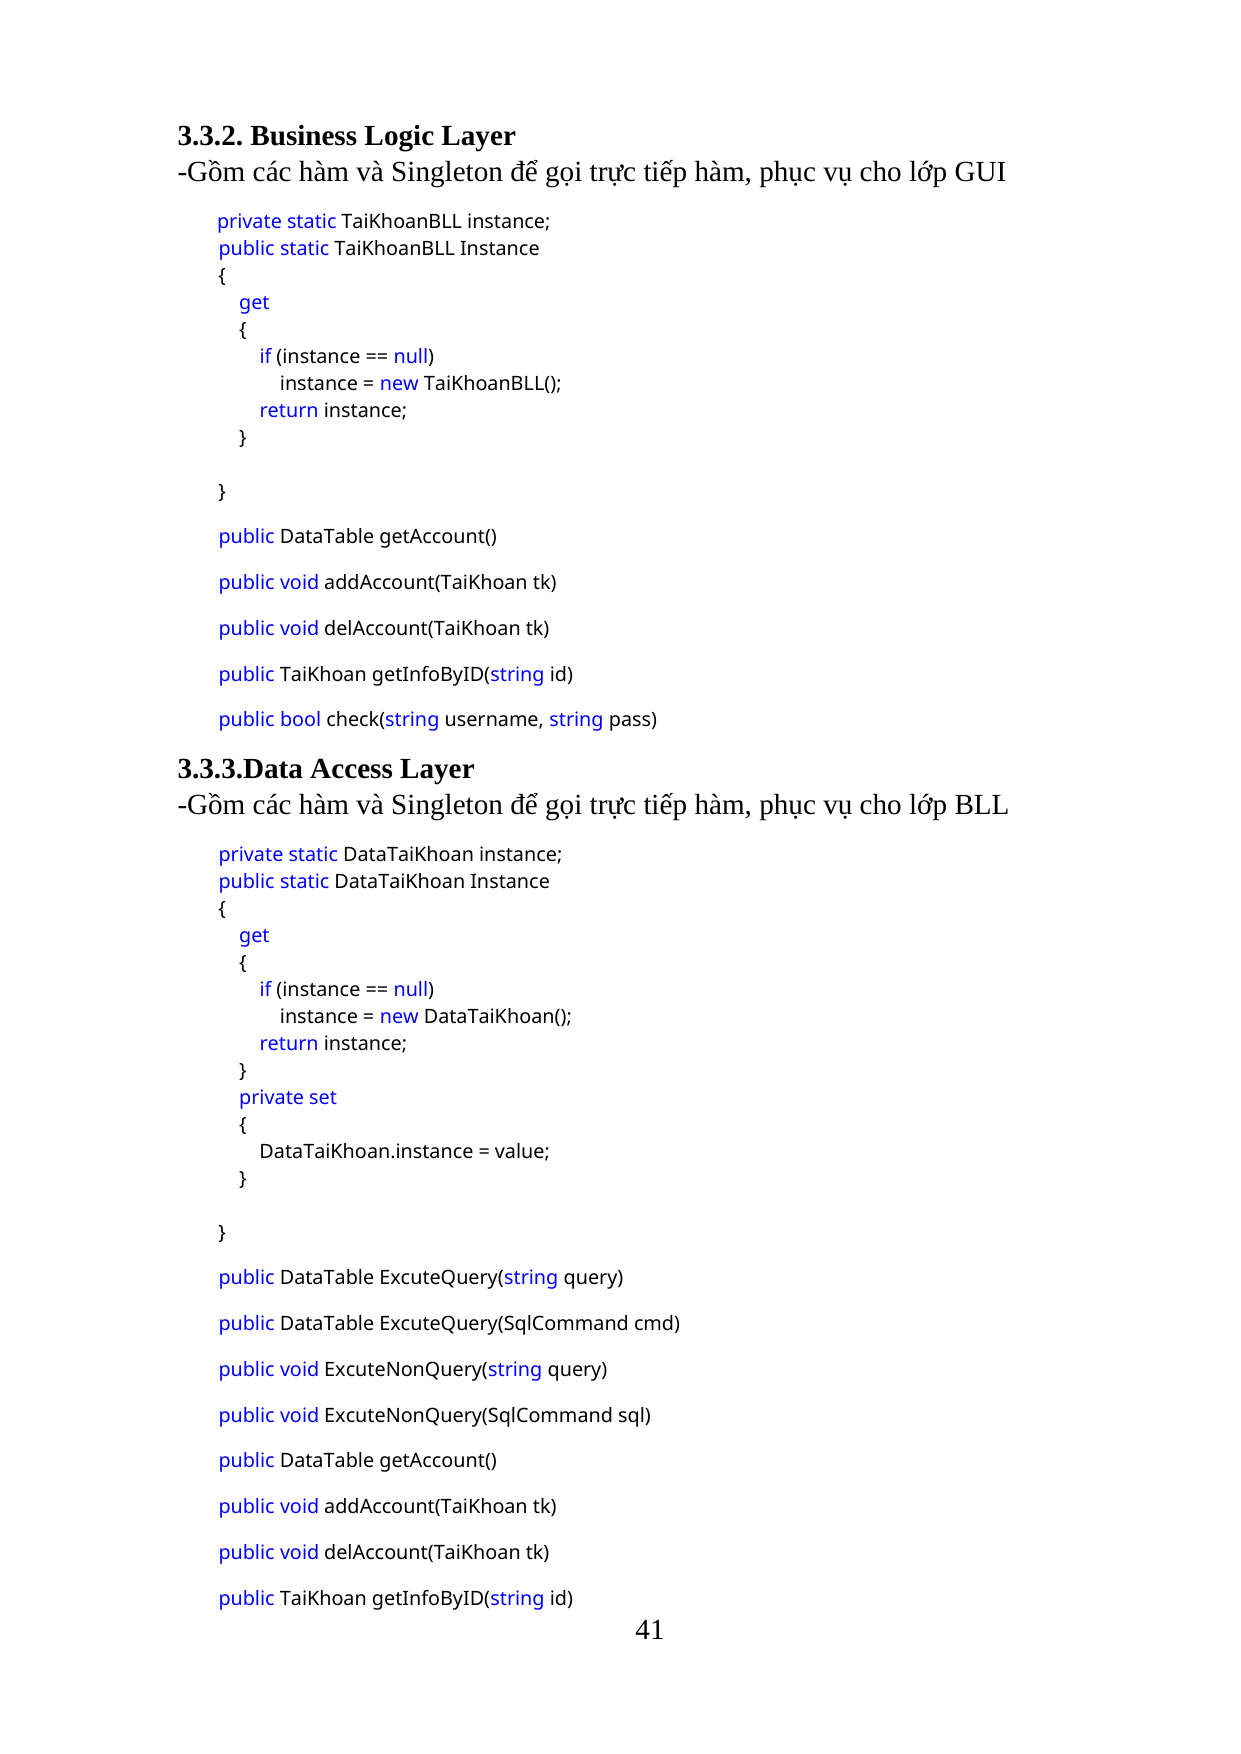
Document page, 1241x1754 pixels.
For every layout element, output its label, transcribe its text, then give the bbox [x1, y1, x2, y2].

text { [177, 261, 1122, 288]
text private static TaiKhoanBLL instance; [177, 207, 1122, 234]
text { [177, 315, 1122, 342]
text public void delAccount(TaiKhoan tk) [177, 1538, 1122, 1565]
text get [177, 921, 1122, 948]
text { [177, 1110, 1122, 1137]
text private static DataTaiKhoan instance; [177, 840, 1122, 867]
text instance = new TaiKhoanBLL(); [177, 369, 1122, 396]
text public DataTable ExcuteQuery(string query) [177, 1264, 1122, 1291]
text public void addAccount(TaiKhoan tk) [177, 568, 1122, 595]
text public static TaiKhoanBLL Instance [177, 234, 1122, 261]
text } [177, 477, 1122, 504]
text public DataTable getAccount() [177, 1447, 1122, 1473]
text public void ExcuteNonQuery(SqlCommand sql) [177, 1401, 1122, 1428]
text -Gồm các hàm và Singleton để gọi trực tiếp hàm, phục vụ cho lớp BLL [177, 787, 1122, 821]
text public bool check(string username, string pass) [177, 706, 1122, 732]
text DataTaiKhoan.instance = value; [177, 1137, 1122, 1164]
text public void addAccount(TaiKhoan tk) [177, 1492, 1122, 1519]
text { [177, 948, 1122, 975]
text } [177, 1218, 1122, 1245]
text public DataTable ExcuteQuery(SqlCommand cmd) [177, 1309, 1122, 1336]
text public void delAccount(TaiKhoan tk) [177, 614, 1122, 641]
text public TaiKhoan getInfoByID(string id) [177, 1584, 1122, 1611]
text if (instance == null) [177, 975, 1122, 1002]
text public DataTable getAccount() [177, 523, 1122, 549]
text } [177, 423, 1122, 450]
text public void ExcuteNonQuery(string query) [177, 1355, 1122, 1382]
text public TaiKhoan getInfoByID(string id) [177, 660, 1122, 687]
text { [177, 894, 1122, 921]
text } [177, 1056, 1122, 1083]
text return instance; [177, 1029, 1122, 1056]
text } [177, 1164, 1122, 1191]
text public static DataTaiKhoan Instance [177, 867, 1122, 894]
text get [177, 288, 1122, 315]
text private set [177, 1083, 1122, 1110]
text -Gồm các hàm và Singleton để gọi trực tiếp hàm, phục vụ cho lớp GUI [177, 154, 1122, 188]
text instance = new DataTaiKhoan(); [177, 1002, 1122, 1029]
text return instance; [177, 396, 1122, 423]
subtitle 3.3.3.Data Access Layer [177, 751, 1122, 785]
subtitle 3.3.2. Business Logic Layer [177, 118, 1122, 152]
text if (instance == null) [177, 342, 1122, 369]
